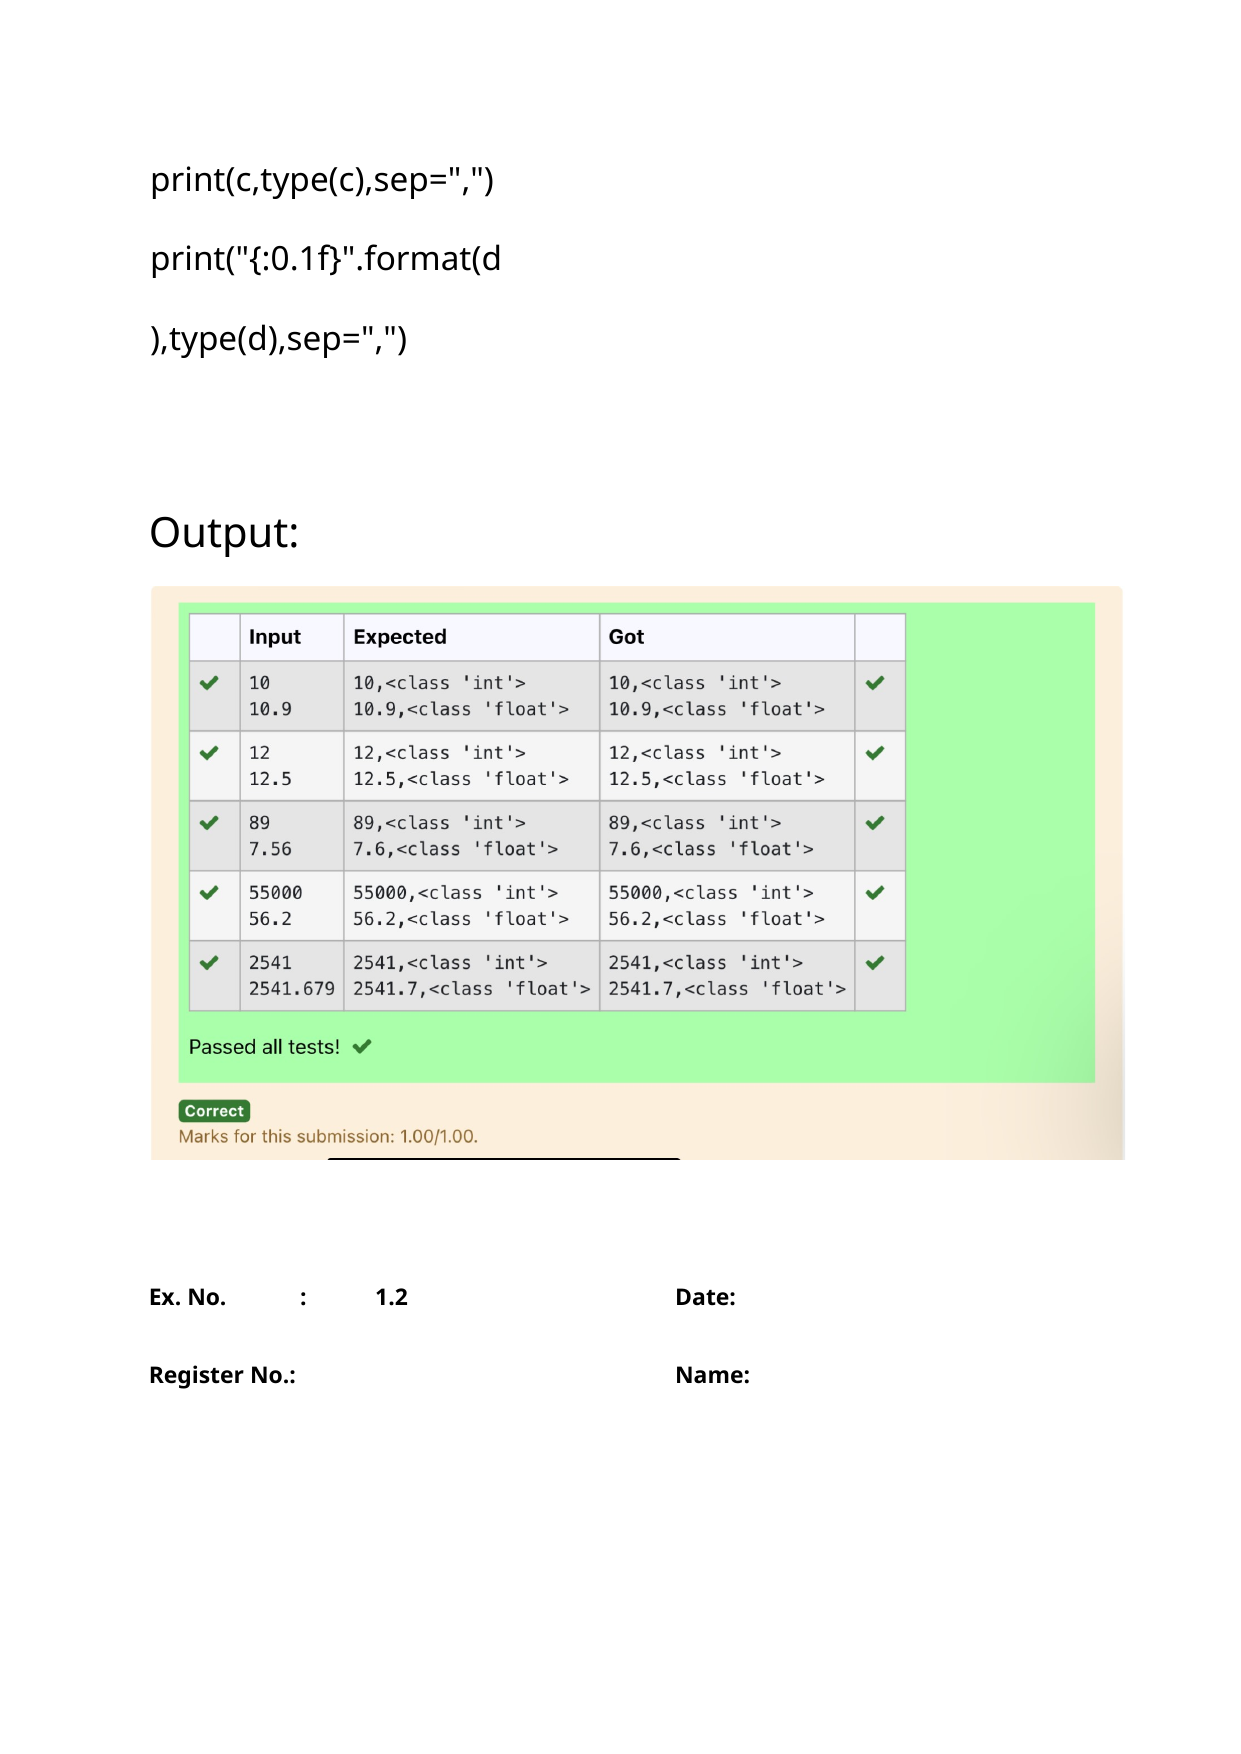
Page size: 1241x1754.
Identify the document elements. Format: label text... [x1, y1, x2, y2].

text Register No.: Name: [148, 1359, 1127, 1391]
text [150, 156, 503, 360]
subtitle Output: [148, 503, 1127, 559]
text Ex. No. : 1.2 Date: [148, 1280, 1127, 1312]
picture [150, 586, 1126, 1160]
